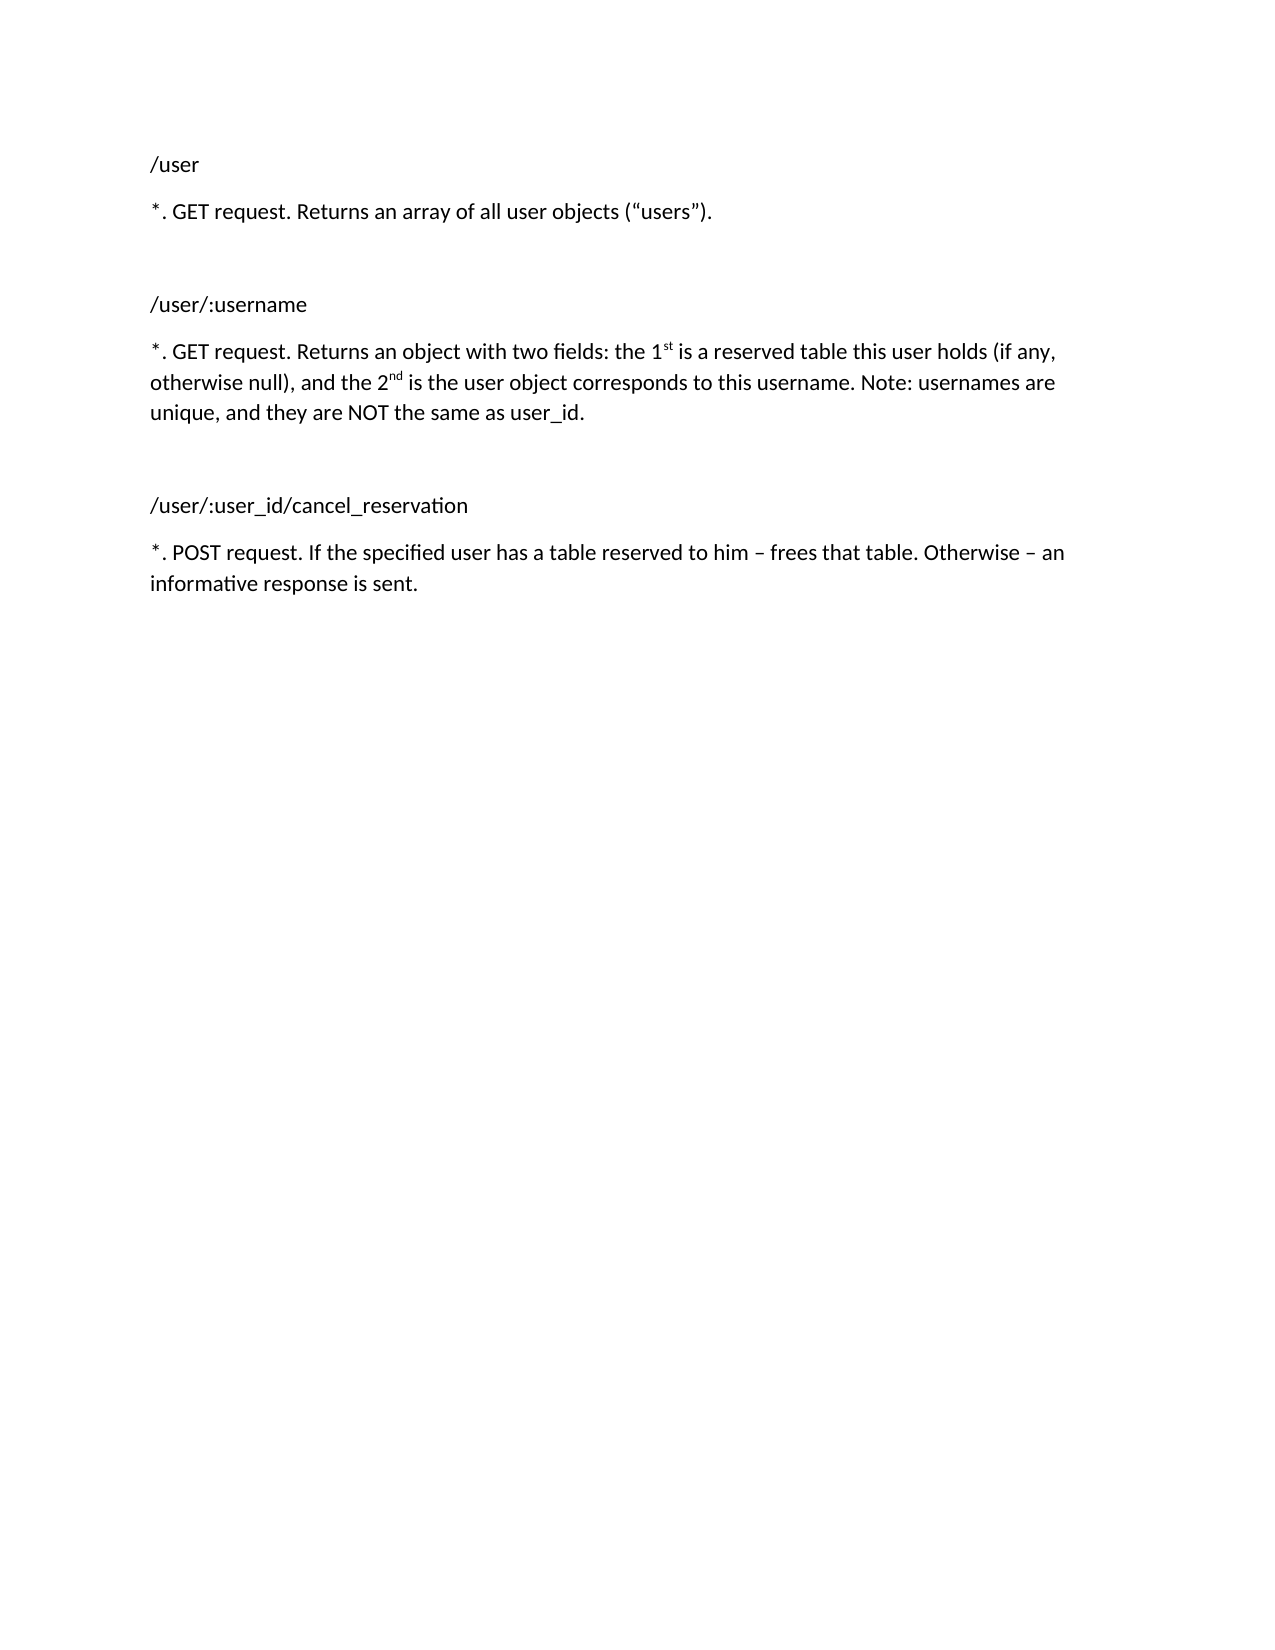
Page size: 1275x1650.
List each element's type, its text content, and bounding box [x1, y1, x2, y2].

text *. GET request. Returns an array of all user objects (“users”). [150, 197, 1125, 225]
text *. GET request. Returns an object with two fields: the 1st is a reserved table this user holds (if any, otherwise null), and the 2nd is the user object corresponds to this username. Note: usernames are unique, and they are NOT the same as user_id. [150, 337, 1125, 426]
text *. POST request. If the specified user has a table reserved to him – frees that table. Otherwise – an informative response is sent. [150, 538, 1125, 597]
text /user/:user_id/cancel_reservation [150, 492, 1125, 520]
text /user [150, 150, 1125, 178]
text /user/:username [150, 291, 1125, 319]
